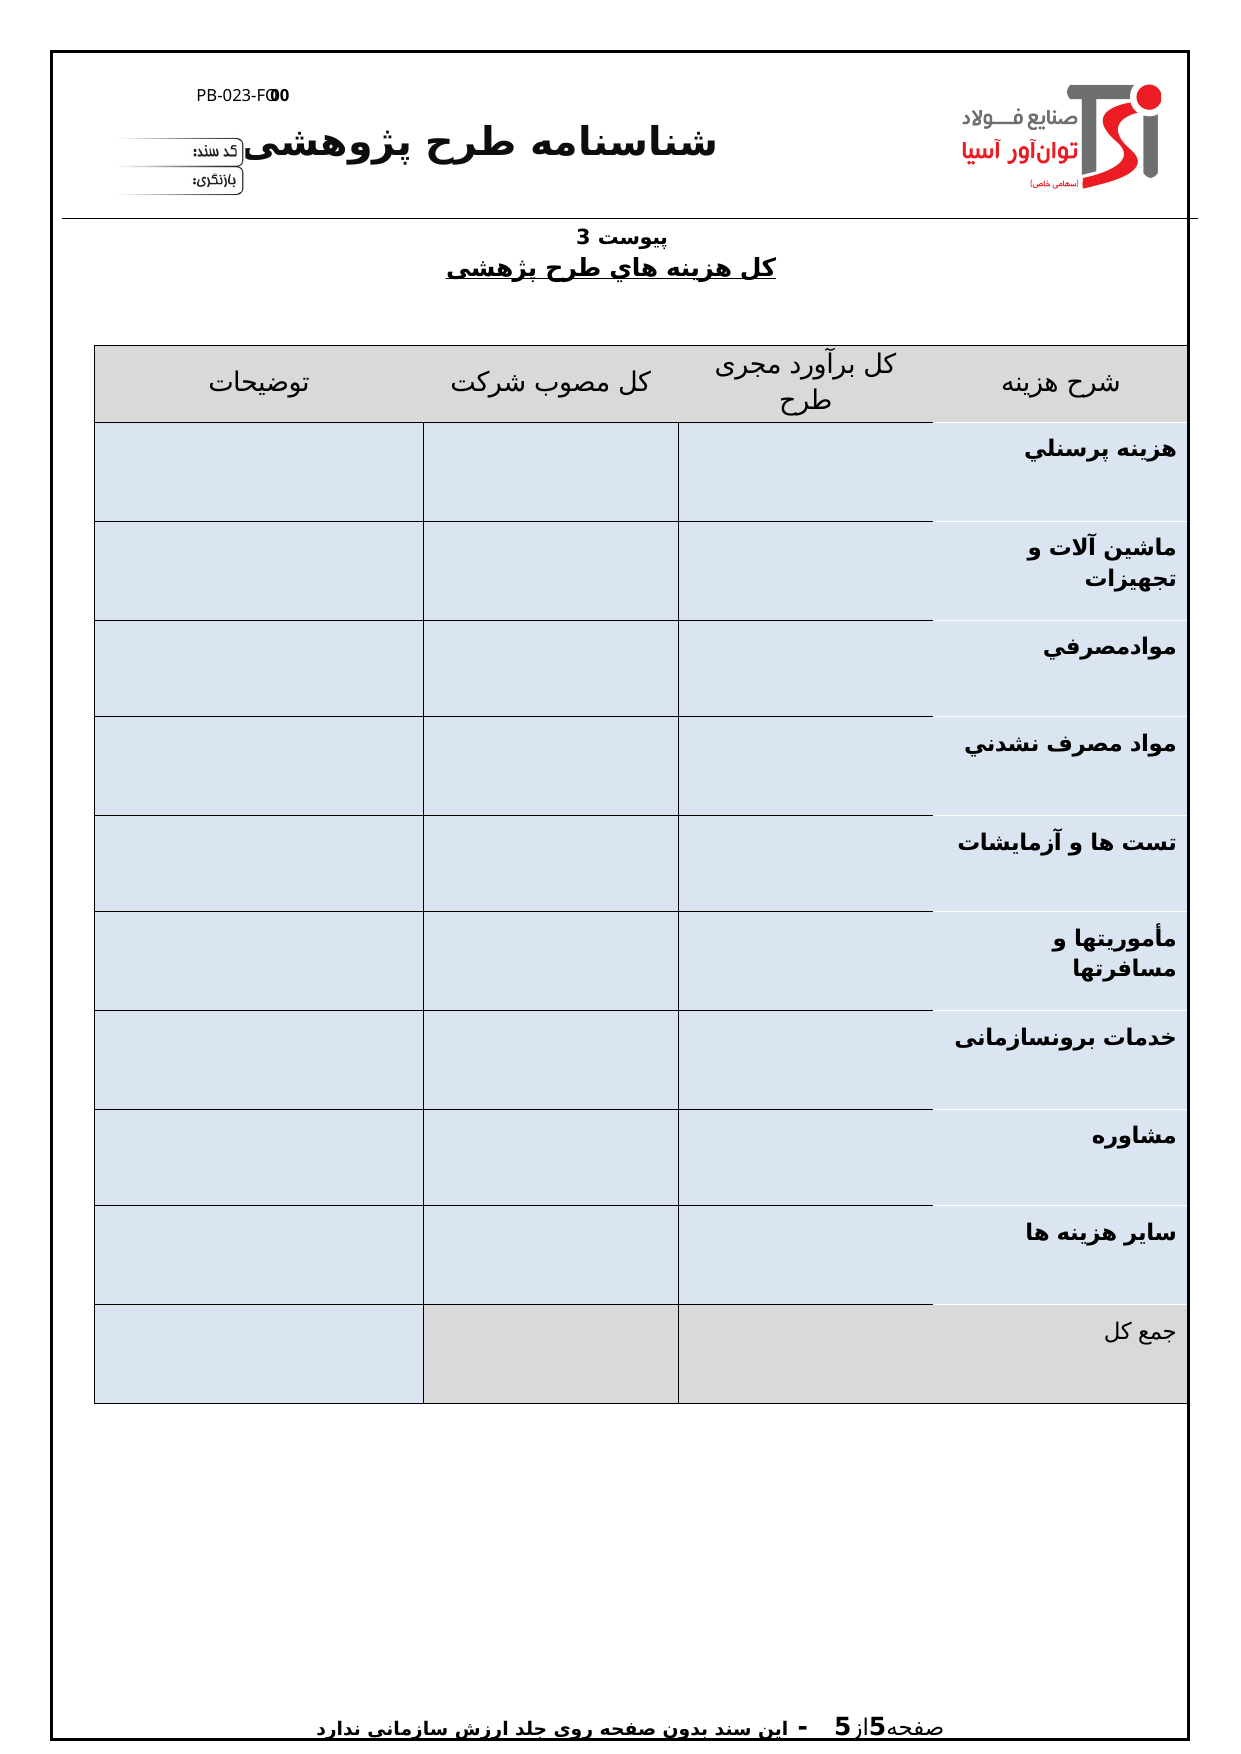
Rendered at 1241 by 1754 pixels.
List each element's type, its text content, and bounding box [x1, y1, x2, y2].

table_cell [679, 717, 933, 815]
table_header کل برآورد مجری طرح [678, 346, 933, 422]
table_cell موادمصرفي [933, 621, 1187, 716]
table_cell [679, 621, 933, 716]
list كل هزينه هاي طرح پژهشی [94, 253, 1127, 282]
list پیوست 3 [94, 225, 1150, 249]
table_cell [679, 816, 933, 911]
table_cell [679, 1011, 933, 1109]
table_cell [679, 1305, 933, 1403]
table_cell تست ها و آزمايشات [933, 816, 1187, 911]
table_cell [95, 522, 423, 620]
table_cell ساير هزينه ها [933, 1206, 1187, 1304]
table_cell [424, 1305, 678, 1403]
table_cell [424, 912, 678, 1010]
table_cell [424, 522, 678, 620]
table_cell [95, 717, 423, 815]
table_cell [95, 621, 423, 716]
table_cell مشاوره [933, 1110, 1187, 1205]
table_cell [95, 423, 423, 521]
table_cell هزينه پرسنلي [933, 423, 1187, 521]
table_cell [424, 717, 678, 815]
table_cell [679, 522, 933, 620]
table_header توضیحات [95, 346, 423, 422]
table_cell [424, 423, 678, 521]
table_header شرح هزينه [933, 346, 1187, 422]
table_cell [424, 1206, 678, 1304]
table_cell [424, 1011, 678, 1109]
table_cell [424, 816, 678, 911]
table_cell [95, 1206, 423, 1304]
table_header کل مصوب شرکت [423, 346, 678, 422]
table_cell [95, 912, 423, 1010]
table_cell [679, 912, 933, 1010]
table_cell ماشين آلات و تجهيزات [933, 522, 1187, 620]
picture [961, 84, 1162, 189]
table_cell [679, 1206, 933, 1304]
table_cell [679, 1110, 933, 1205]
table_cell خدمات برونسازمانی [933, 1011, 1187, 1109]
table_cell [95, 1305, 423, 1403]
table_cell [95, 816, 423, 911]
table_cell [95, 1110, 423, 1205]
picture [117, 134, 246, 198]
table_cell [424, 621, 678, 716]
table_cell جمع کل [933, 1305, 1187, 1403]
table_cell مواد مصرف نشدني [933, 717, 1187, 815]
table_cell مأموريتها و مسافرتها [933, 912, 1187, 1010]
table_cell [679, 423, 933, 521]
table_cell [424, 1110, 678, 1205]
table_cell [95, 1011, 423, 1109]
